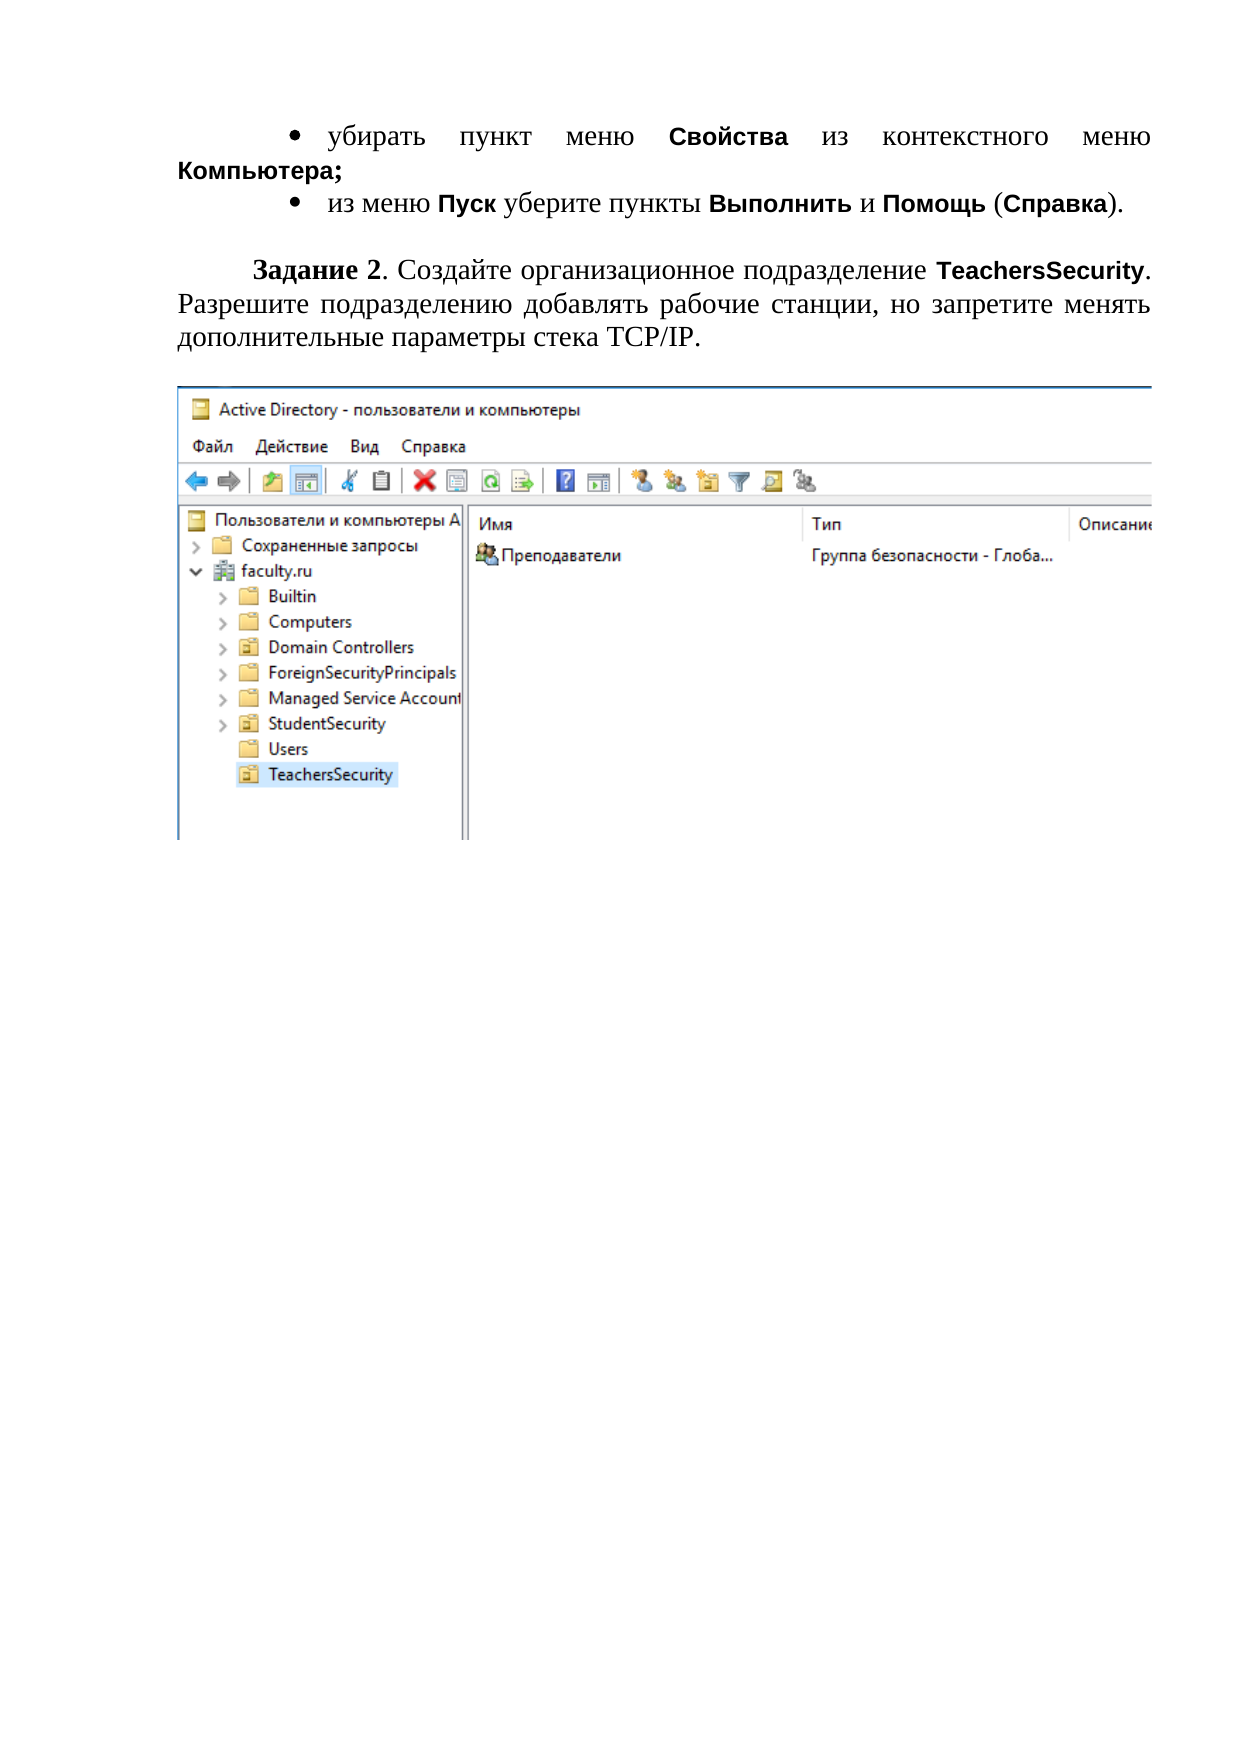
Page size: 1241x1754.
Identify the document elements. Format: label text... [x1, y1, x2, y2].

list убирать пункт меню Свойства из контекстного меню Компьютера; [177, 118, 1152, 185]
picture [177, 386, 1152, 840]
text Задание 2. Создайте организационное подразделение TeachersSecurity. Разрешите подразделению добавлять рабочие станции, но запретите менять дополнительные параметры стека TCP/IP. [177, 252, 1152, 353]
list из меню Пуск уберите пункты Выполнить и Помощь (Справка). [177, 185, 1152, 219]
